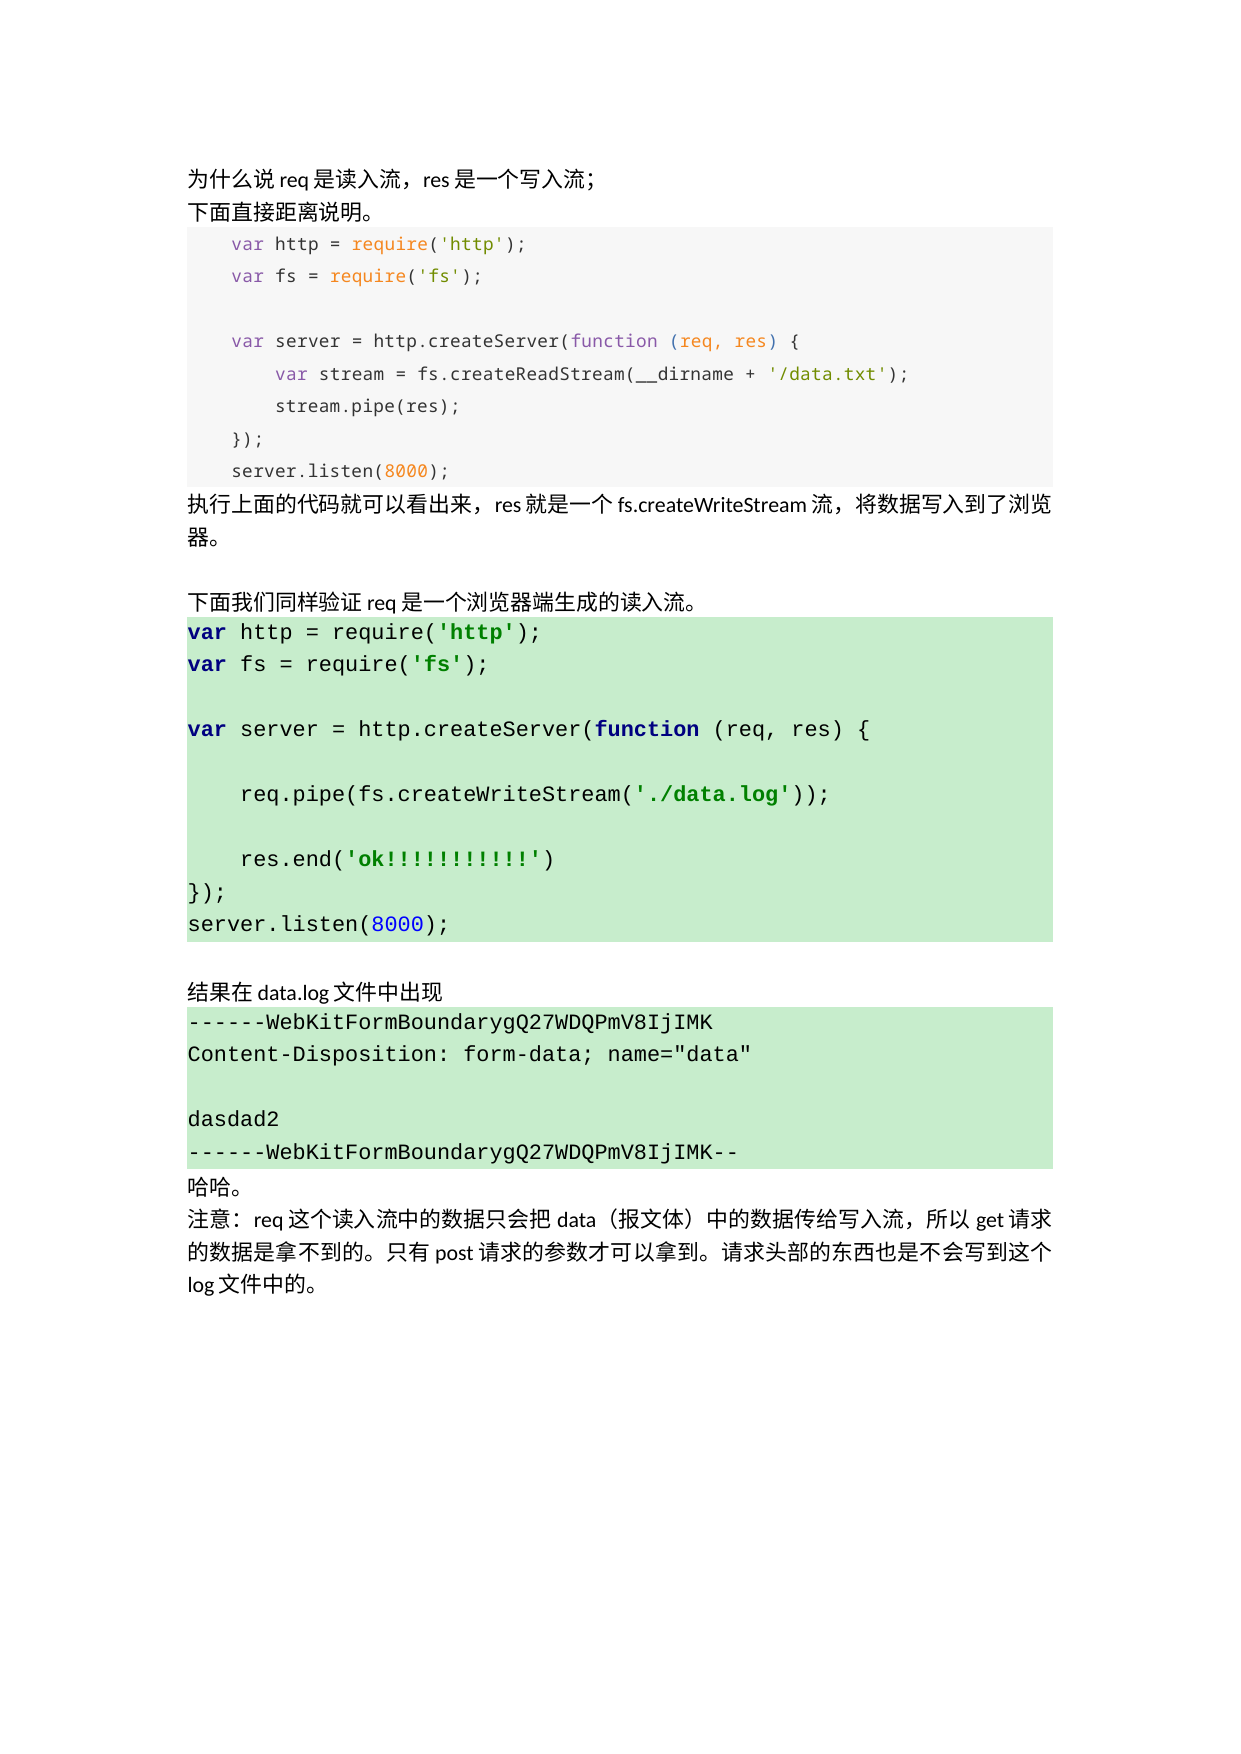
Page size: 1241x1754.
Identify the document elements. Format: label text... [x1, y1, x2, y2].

text 结果在data.log文件中出现 [187, 974, 1053, 1007]
text var http = require('http'); [187, 227, 1053, 259]
text stream.pipe(res); [187, 389, 1053, 422]
text 下面直接距离说明。 [187, 194, 1053, 227]
text var fs = require('fs'); [187, 259, 1053, 292]
text 下面我们同样验证req是一个浏览器端生成的读入流。 [187, 584, 1053, 617]
text 执行上面的代码就可以看出来，res就是一个fs.createWriteStream流，将数据写入到了浏览器。 [187, 487, 1053, 552]
text ------WebKitFormBoundarygQ27WDQPmV8IjIMK Content-Disposition: form-data; name="data" dasdad2 ------WebKitFormBoundarygQ27WDQPmV8IjIMK-- [187, 1007, 1053, 1169]
text 为什么说req是读入流，res是一个写入流； [187, 162, 1053, 194]
text 注意：req这个读入流中的数据只会把data（报文体）中的数据传给写入流，所以get请求的数据是拿不到的。只有post请求的参数才可以拿到。请求头部的东西也是不会写到这个log文件中的。 [187, 1202, 1053, 1299]
text server.listen(8000); [187, 454, 1053, 487]
text 哈哈。 [187, 1169, 1053, 1202]
text var server = http.createServer(function (req, res) { [187, 324, 1053, 357]
text var stream = fs.createReadStream(__dirname + '/data.txt'); [187, 357, 1053, 389]
text var http = require('http'); var fs = require('fs'); var server = http.createServer(function (req, res) { req.pipe(fs.createWriteStream('./data.log')); res.end('ok!!!!!!!!!!!') }); server.listen(8000); [187, 617, 1053, 942]
text }); [187, 422, 1053, 454]
